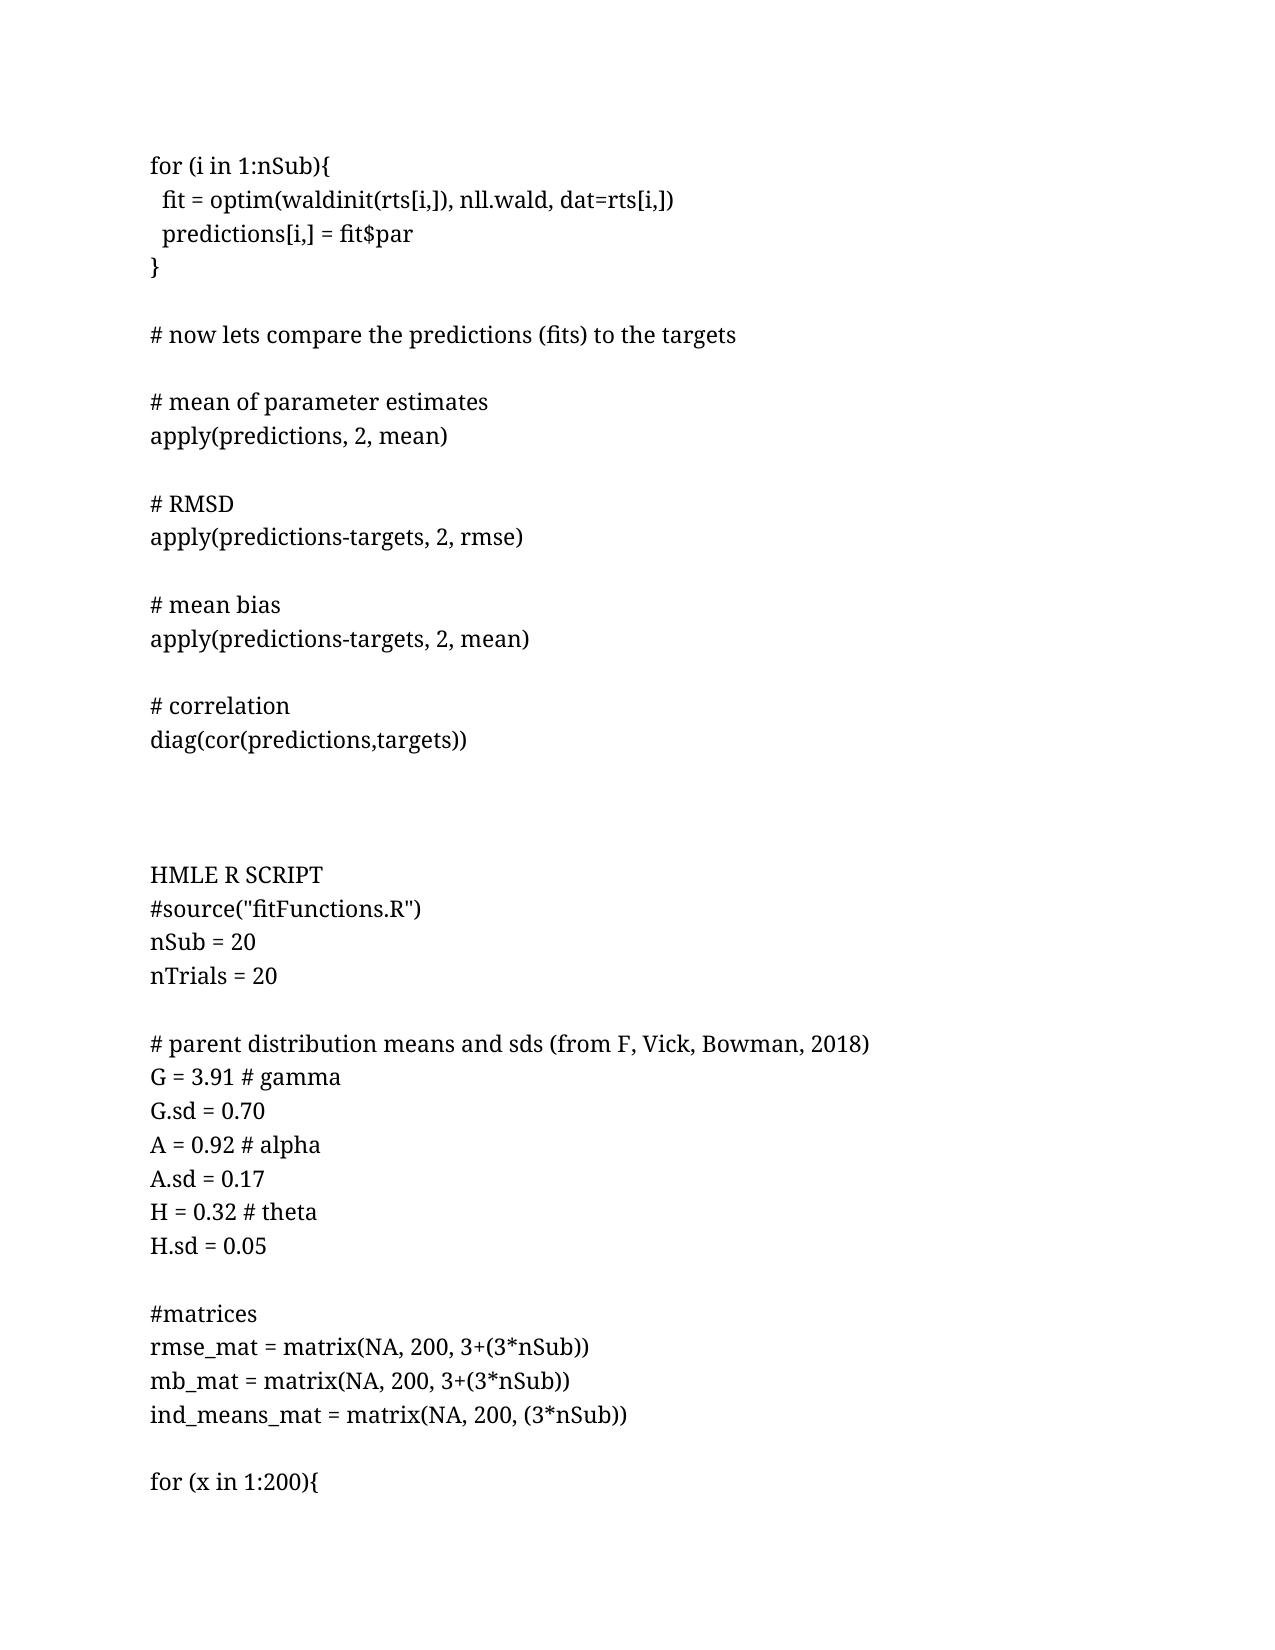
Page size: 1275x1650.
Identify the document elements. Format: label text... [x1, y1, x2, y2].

text diag(cor(predictions,targets)) [150, 724, 1125, 755]
text for (x in 1:200){ [150, 1466, 1125, 1497]
text HMLE R SCRIPT [150, 859, 1125, 890]
text # mean of parameter estimates [150, 386, 1125, 417]
text H.sd = 0.05 [150, 1230, 1125, 1261]
text # now lets compare the predictions (fits) to the targets [150, 319, 1125, 350]
text # parent distribution means and sds (from F, Vick, Bowman, 2018) [150, 1027, 1125, 1059]
text apply(predictions-targets, 2, rmse) [150, 521, 1125, 552]
text # correlation [150, 690, 1125, 721]
text #source("fitFunctions.R") [150, 892, 1125, 924]
text H = 0.32 # theta [150, 1196, 1125, 1227]
text nSub = 20 [150, 926, 1125, 957]
text # mean bias [150, 589, 1125, 620]
text } [150, 251, 1125, 282]
text predictions[i,] = fit$par [150, 217, 1125, 249]
text fit = optim(waldinit(rts[i,]), nll.wald, dat=rts[i,]) [150, 184, 1125, 215]
text nTrials = 20 [150, 960, 1125, 991]
text A.sd = 0.17 [150, 1162, 1125, 1194]
text ind_means_mat = matrix(NA, 200, (3*nSub)) [150, 1399, 1125, 1430]
text #matrices [150, 1297, 1125, 1329]
text mb_mat = matrix(NA, 200, 3+(3*nSub)) [150, 1365, 1125, 1396]
text rmse_mat = matrix(NA, 200, 3+(3*nSub)) [150, 1331, 1125, 1362]
text apply(predictions-targets, 2, mean) [150, 622, 1125, 654]
text G = 3.91 # gamma [150, 1061, 1125, 1092]
text G.sd = 0.70 [150, 1095, 1125, 1126]
text apply(predictions, 2, mean) [150, 420, 1125, 451]
text A = 0.92 # alpha [150, 1129, 1125, 1160]
text # RMSD [150, 487, 1125, 519]
text for (i in 1:nSub){ [150, 150, 1125, 181]
